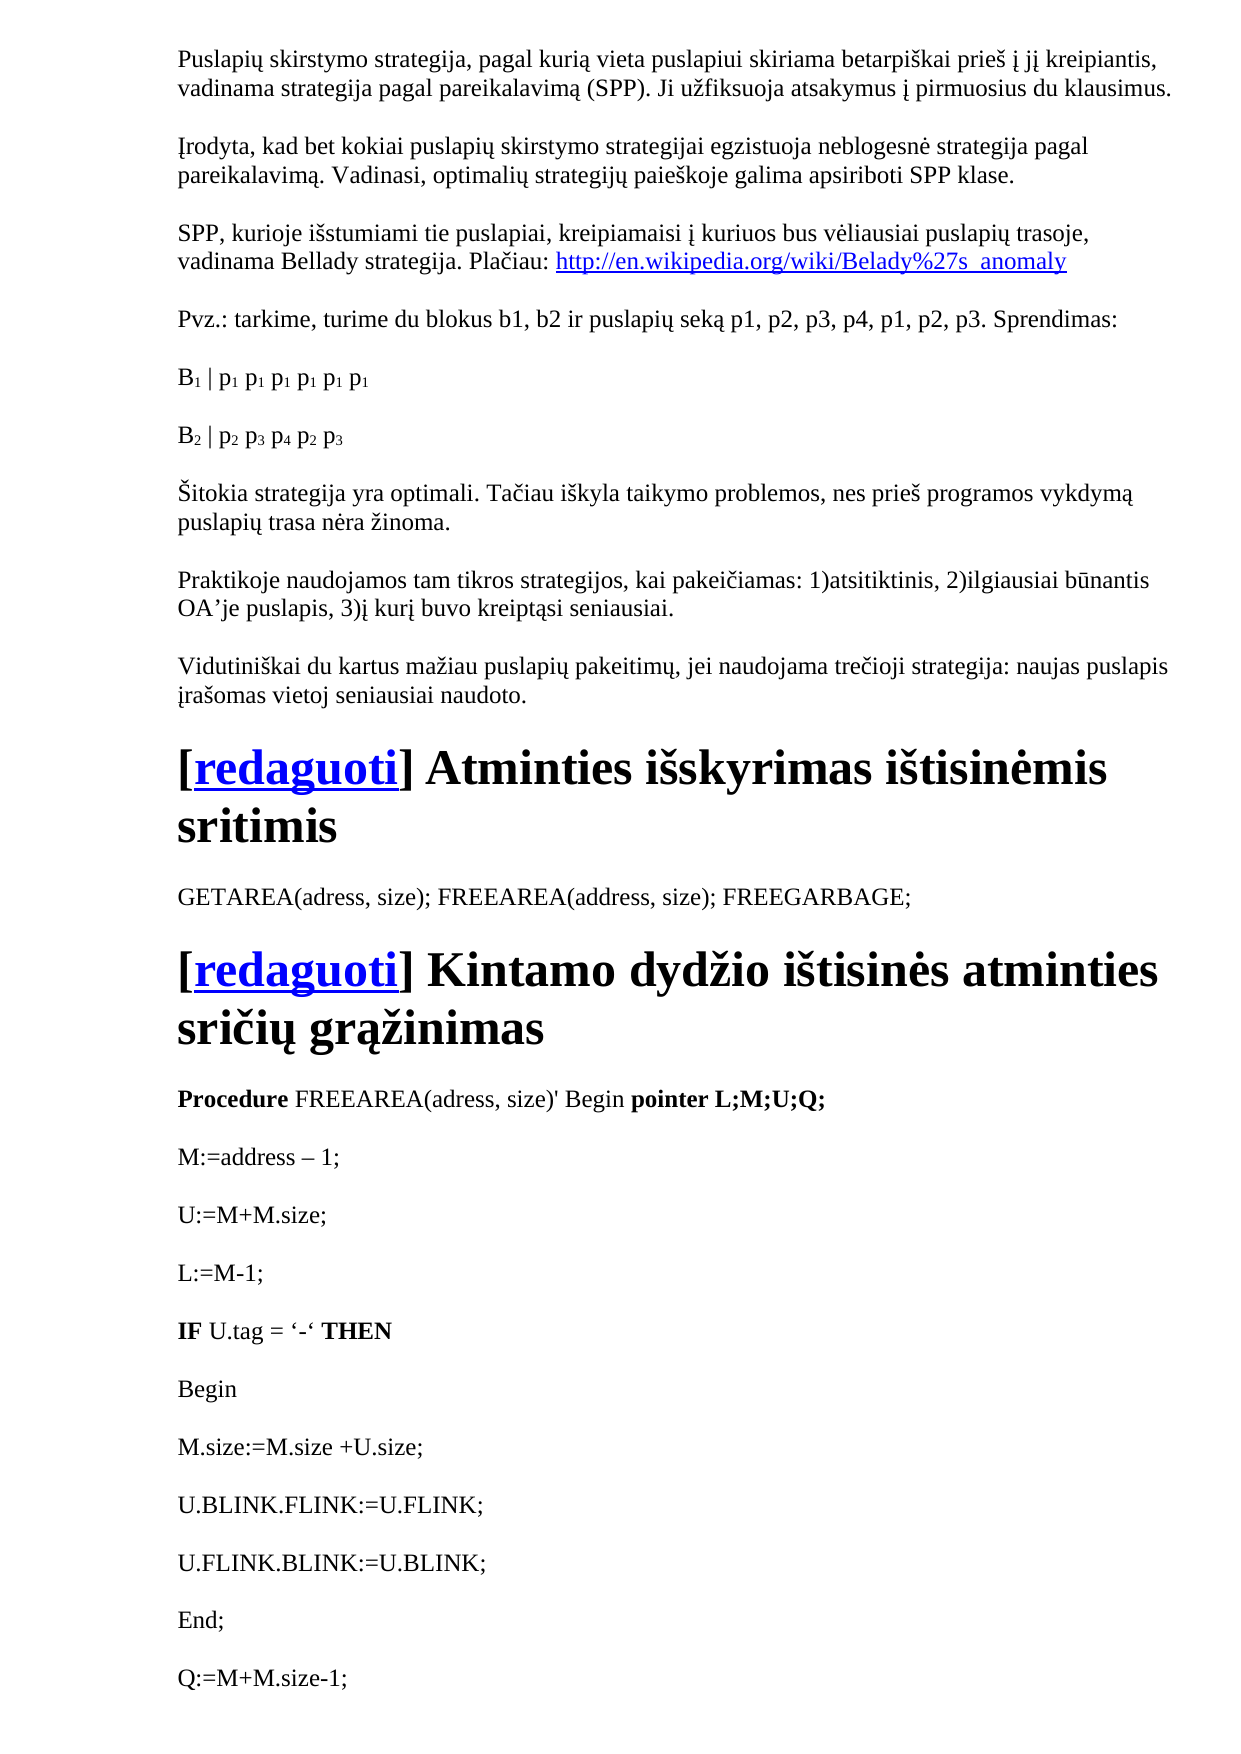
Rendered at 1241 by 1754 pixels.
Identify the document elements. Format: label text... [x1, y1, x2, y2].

text Procedure FREEAREA(adress, size)' Begin pointer L;M;U;Q; [177, 1084, 1181, 1113]
text End; [177, 1606, 1181, 1634]
text Vidutiniškai du kartus mažiau puslapių pakeitimų, jei naudojama trečioji strategija: naujas puslapis įrašomas vietoj seniausiai naudoto. [177, 651, 1181, 709]
text Praktikoje naudojamos tam tikros strategijos, kai pakeičiamas: 1)atsitiktinis, 2)ilgiausiai būnantis OA’je puslapis, 3)į kurį buvo kreiptąsi seniausiai. [177, 565, 1181, 622]
text U:=M+M.size; [177, 1200, 1181, 1229]
text Šitokia strategija yra optimali. Tačiau iškyla taikymo problemos, nes prieš programos vykdymą puslapių trasa nėra žinoma. [177, 478, 1181, 536]
text M:=address – 1; [177, 1142, 1181, 1171]
text Puslapių skirstymo strategija, pagal kurią vieta puslapiui skiriama betarpiškai prieš į jį kreipiantis, vadinama strategija pagal pareikalavimą (SPP). Ji užfiksuoja atsakymus į pirmuosius du klausimus. [177, 44, 1181, 102]
text SPP, kurioje išstumiami tie puslapiai, kreipiamaisi į kuriuos bus vėliausiai puslapių trasoje, vadinama Bellady strategija. Plačiau: http://en.wikipedia.org/wiki/Belady%27s_anomaly [177, 218, 1181, 275]
text Begin [177, 1374, 1181, 1403]
text B2 | p2 p3 p4 p2 p3 [177, 420, 1181, 449]
text L:=M-1; [177, 1258, 1181, 1287]
text GETAREA(adress, size); FREEAREA(address, size); FREEGARBAGE; [177, 882, 1181, 911]
text B1 | p1 p1 p1 p1 p1 p1 [177, 362, 1181, 391]
text [redaguoti] Atminties išskyrimas ištisinėmis sritimis [177, 738, 1181, 853]
text Pvz.: tarkime, turime du blokus b1, b2 ir puslapių seką p1, p2, p3, p4, p1, p2, p3. Sprendimas: [177, 304, 1181, 333]
text M.size:=M.size +U.size; [177, 1432, 1181, 1461]
text U.FLINK.BLINK:=U.BLINK; [177, 1548, 1181, 1576]
text IF U.tag = ‘-‘ THEN [177, 1316, 1181, 1345]
text U.BLINK.FLINK:=U.FLINK; [177, 1490, 1181, 1518]
text [redaguoti] Kintamo dydžio ištisinės atminties sričių grąžinimas [177, 940, 1181, 1055]
text Įrodyta, kad bet kokiai puslapių skirstymo strategijai egzistuoja neblogesnė strategija pagal pareikalavimą. Vadinasi, optimalių strategijų paieškoje galima apsiriboti SPP klase. [177, 131, 1181, 188]
text Q:=M+M.size-1; [177, 1663, 1181, 1692]
